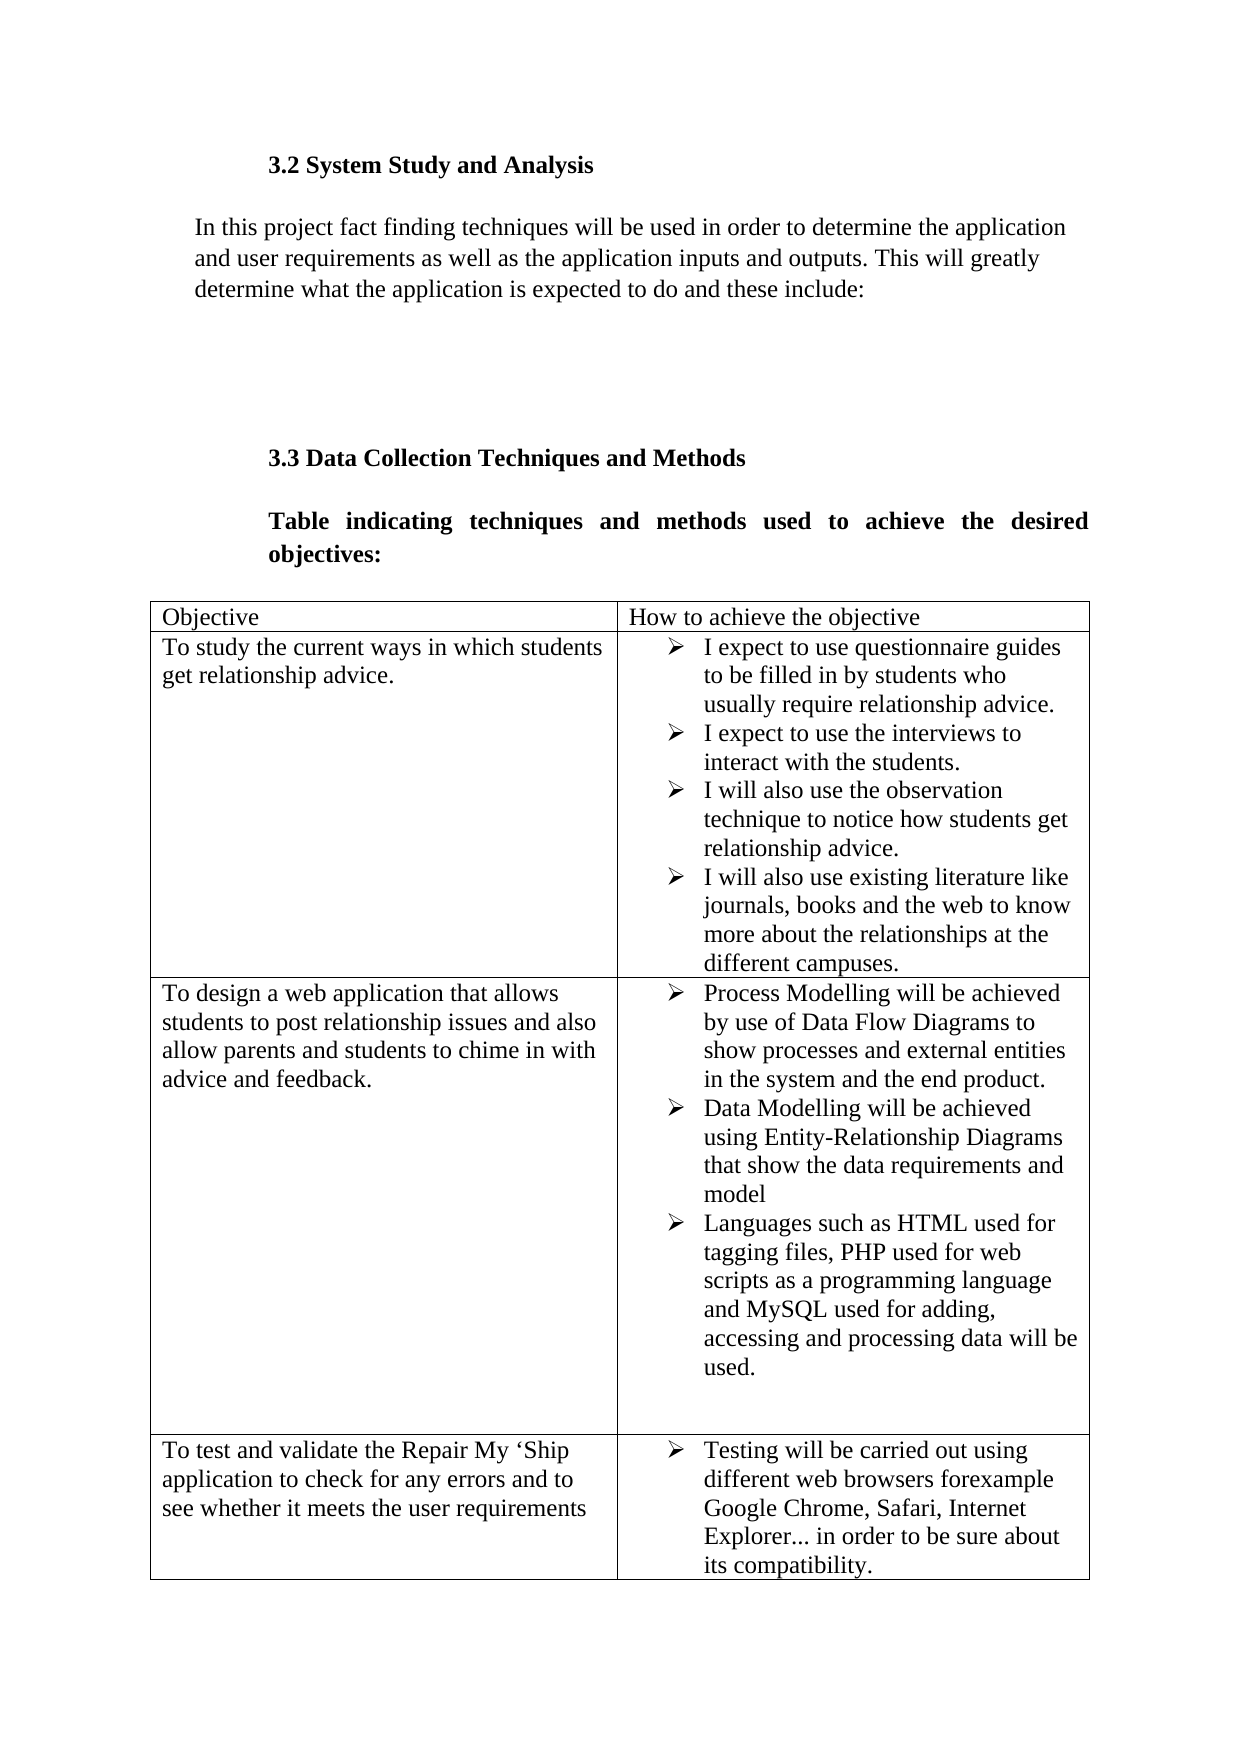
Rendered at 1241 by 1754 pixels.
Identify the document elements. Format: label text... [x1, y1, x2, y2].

text In this project fact finding techniques will be used in order to determine the application and user requirements as well as the application inputs and outputs. This will greatly determine what the application is expected to do and these include: [194, 212, 1090, 303]
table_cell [618, 1435, 1089, 1579]
table_header How to achieve the objective [618, 602, 1089, 631]
table_cell I expect to use questionnaire guides to be filled in by students who usually require relationship advice. I expect to use the interviews to interact with the students. I will also use the observation technique to notice how students get relationship advice. I will also use existing literature like journals, books and the web to know more about the relationships at the different campuses. [618, 632, 1089, 977]
table_cell To design a web application that allows students to post relationship issues and also allow parents and students to chime in with advice and feedback. [151, 978, 617, 1434]
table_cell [151, 1435, 617, 1579]
table_cell To study the current ways in which students get relationship advice. [151, 632, 617, 977]
text Table indicating techniques and methods used to achieve the desired objectives: [268, 506, 1090, 567]
list System Study and Analysis [268, 150, 1090, 179]
list Data Collection Techniques and Methods [268, 443, 1090, 472]
table_header Objective [151, 602, 617, 631]
table_cell Process Modelling will be achieved by use of Data Flow Diagrams to show processes and external entities in the system and the end product. Data Modelling will be achieved using Entity-Relationship Diagrams that show the data requirements and model Languages such as HTML used for tagging files, PHP used for web scripts as a programming language and MySQL used for adding, accessing and processing data will be used. [618, 978, 1089, 1434]
